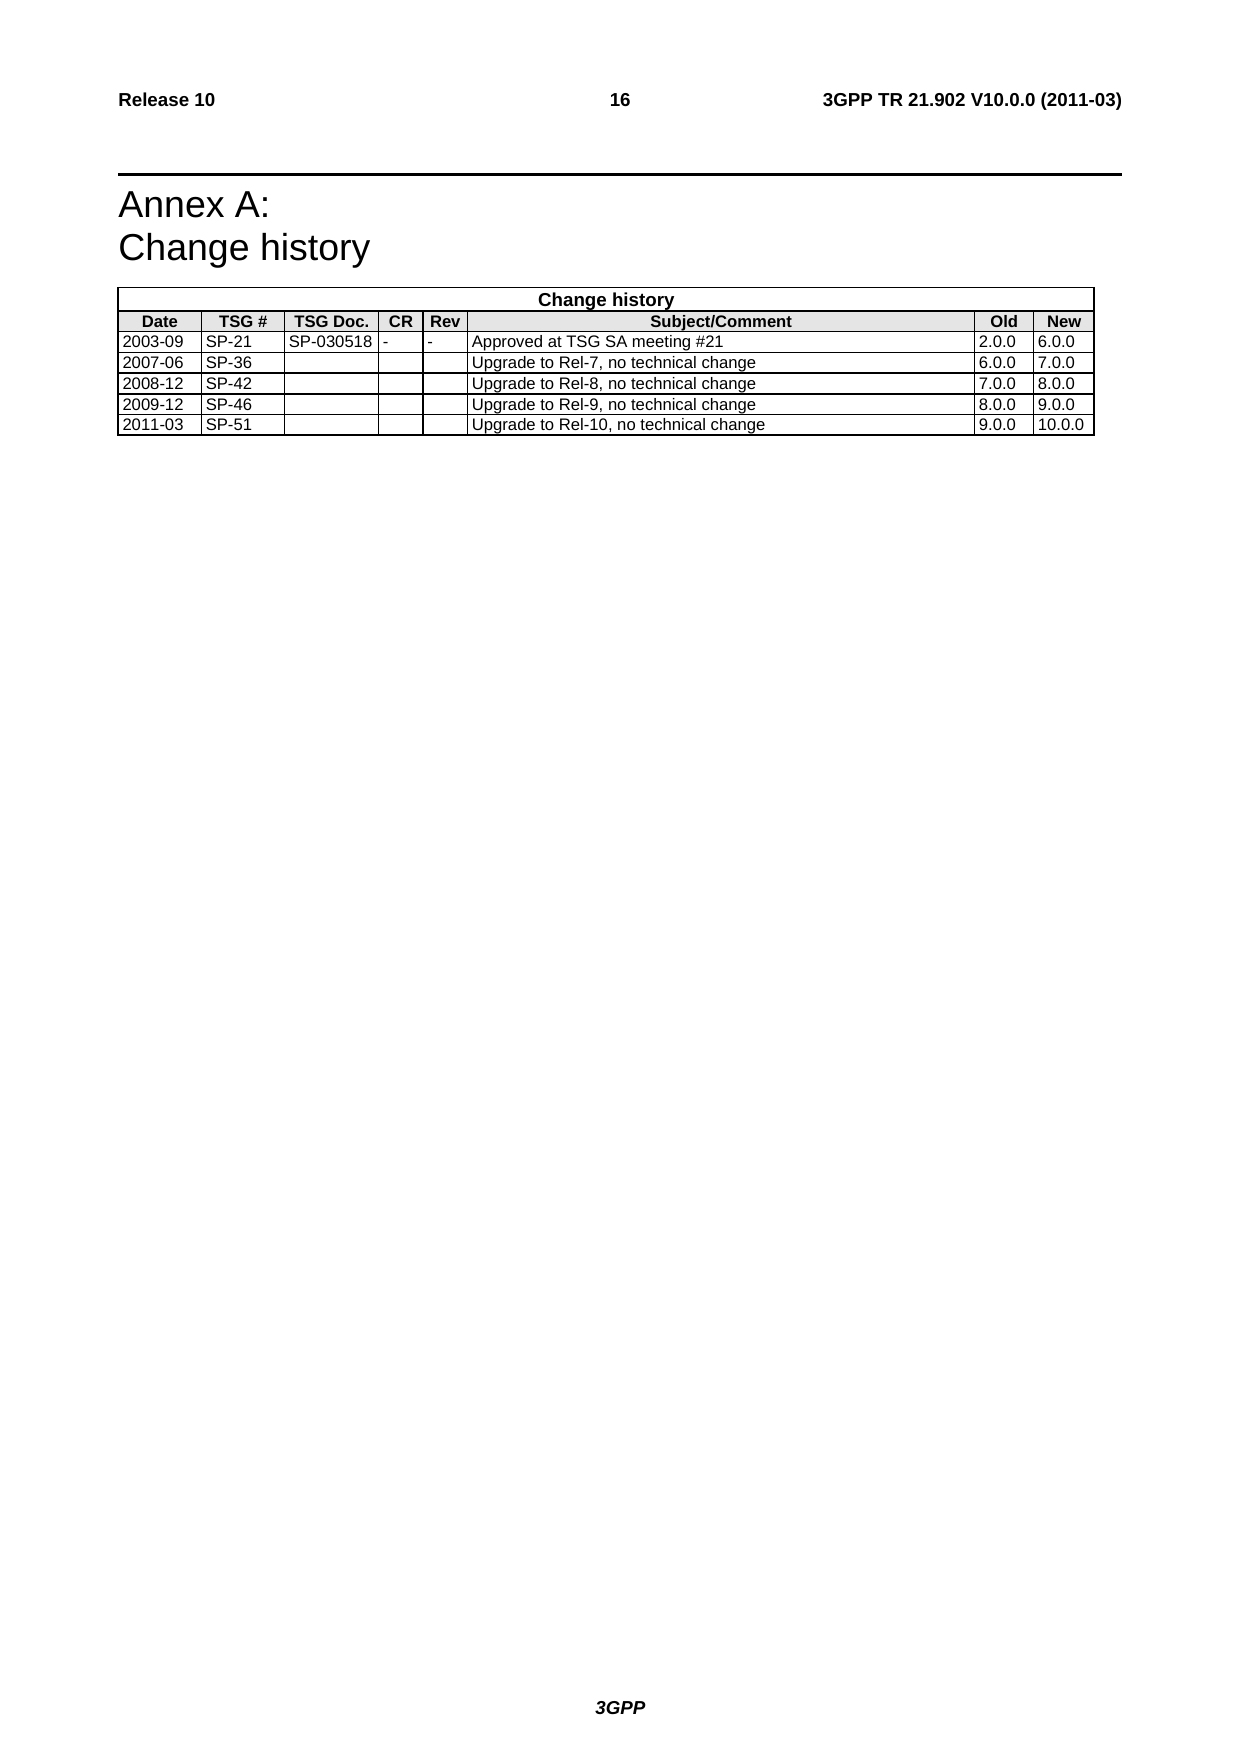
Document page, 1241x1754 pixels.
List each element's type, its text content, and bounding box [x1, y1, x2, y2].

table_cell Upgrade to Rel-10, no technical change [468, 415, 974, 434]
table_cell 8.0.0 [975, 395, 1033, 414]
table_cell New [1034, 312, 1093, 331]
table_cell TSG Doc. [285, 312, 378, 331]
table_cell SP-46 [202, 395, 284, 414]
table_cell Rev [424, 312, 467, 331]
table_cell 2011-03 [119, 415, 201, 434]
table_cell SP-21 [202, 332, 284, 351]
subtitle Annex A: Change history [118, 176, 1122, 268]
table_cell TSG # [202, 312, 284, 331]
table_cell - [424, 332, 467, 351]
table_cell CR [379, 312, 422, 331]
table_cell Subject/Comment [468, 312, 974, 331]
table_cell [285, 415, 378, 434]
table_cell 2009-12 [119, 395, 201, 414]
table_cell Upgrade to Rel-9, no technical change [468, 395, 974, 414]
table_cell [379, 415, 422, 434]
table_cell 7.0.0 [975, 374, 1033, 393]
table_cell Upgrade to Rel-8, no technical change [468, 374, 974, 393]
table_cell 2007-06 [119, 353, 201, 372]
table_cell SP-51 [202, 415, 284, 434]
table_cell [424, 415, 467, 434]
table_cell 9.0.0 [1034, 395, 1093, 414]
table_cell [424, 395, 467, 414]
table_cell 6.0.0 [1034, 332, 1093, 351]
table_cell 7.0.0 [1034, 353, 1093, 372]
table_header Change history [119, 288, 1093, 310]
table_cell 2008-12 [119, 374, 201, 393]
table_cell SP-36 [202, 353, 284, 372]
table_cell - [379, 332, 422, 351]
table_cell SP-030518 [285, 332, 378, 351]
table_cell Date [119, 312, 201, 331]
table_cell 6.0.0 [975, 353, 1033, 372]
table_cell SP-42 [202, 374, 284, 393]
table_cell [285, 395, 378, 414]
table_cell 8.0.0 [1034, 374, 1093, 393]
table_cell [379, 395, 422, 414]
table_cell 2003-09 [119, 332, 201, 351]
table_cell Upgrade to Rel-7, no technical change [468, 353, 974, 372]
table_cell 2.0.0 [975, 332, 1033, 351]
table_cell [424, 374, 467, 393]
table_cell 9.0.0 [975, 415, 1033, 434]
table_cell Old [975, 312, 1033, 331]
table_cell [285, 374, 378, 393]
table_cell Approved at TSG SA meeting #21 [468, 332, 974, 351]
table_cell [379, 353, 422, 372]
table_cell [424, 353, 467, 372]
table_cell [285, 353, 378, 372]
table_cell 10.0.0 [1034, 415, 1093, 434]
table_cell [379, 374, 422, 393]
